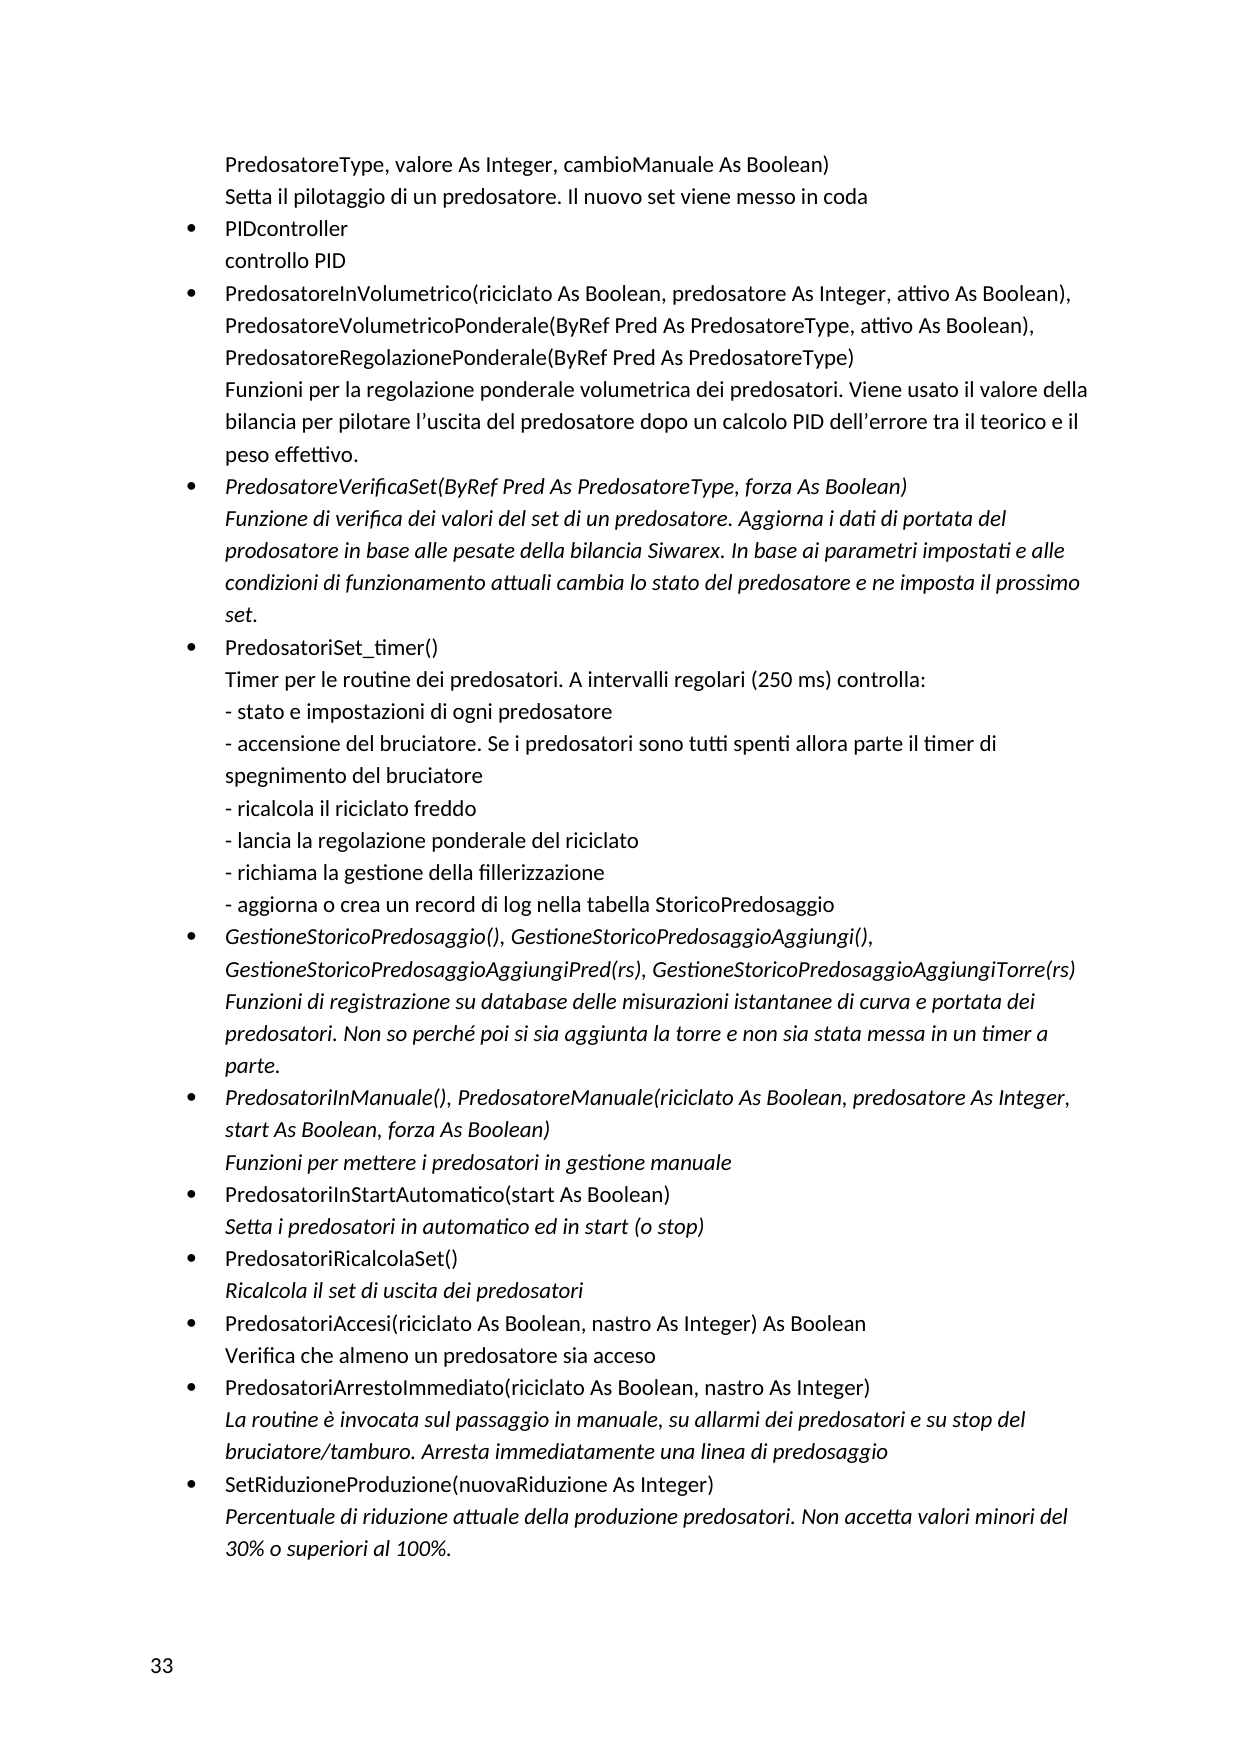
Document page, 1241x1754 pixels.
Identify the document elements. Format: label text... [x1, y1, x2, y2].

list PredosatoriInStartAutomatico(start As Boolean) Setta i predosatori in automatico ed in start (o stop) [187, 1180, 1090, 1240]
list GestioneStoricoPredosaggio(), GestioneStoricoPredosaggioAggiungi(), GestioneStoricoPredosaggioAggiungiPred(rs), GestioneStoricoPredosaggioAggiungiTorre(rs) Funzioni di registrazione su database delle misurazioni istantanee di curva e portata dei predosatori. Non so perché poi si sia aggiunta la torre e non sia stata messa in un timer a parte. [187, 922, 1090, 1079]
list PredosatoriRicalcolaSet() Ricalcola il set di uscita dei predosatori [187, 1244, 1090, 1304]
list PredosatoriSet_timer() Timer per le routine dei predosatori. A intervalli regolari (250 ms) controlla: - stato e impostazioni di ogni predosatore - accensione del bruciatore. Se i predosatori sono tutti spenti allora parte il timer di spegnimento del bruciatore - ricalcola il riciclato freddo - lancia la regolazione ponderale del riciclato - richiama la gestione della fillerizzazione - aggiorna o crea un record di log nella tabella StoricoPredosaggio [187, 633, 1090, 918]
list PredosatoriAccesi(riciclato As Boolean, nastro As Integer) As Boolean Verifica che almeno un predosatore sia acceso [187, 1309, 1090, 1369]
list PredosatoreInVolumetrico(riciclato As Boolean, predosatore As Integer, attivo As Boolean), PredosatoreVolumetricoPonderale(ByRef Pred As PredosatoreType, attivo As Boolean), PredosatoreRegolazionePonderale(ByRef Pred As PredosatoreType) Funzioni per la regolazione ponderale volumetrica dei predosatori. Viene usato il valore della bilancia per pilotare l’uscita del predosatore dopo un calcolo PID dell’errore tra il teorico e il peso effettivo. [187, 279, 1090, 468]
list PIDcontroller controllo PID [187, 214, 1090, 274]
list PredosatoriInManuale(), PredosatoreManuale(riciclato As Boolean, predosatore As Integer, start As Boolean, forza As Boolean) Funzioni per mettere i predosatori in gestione manuale [187, 1083, 1090, 1176]
list PredosatoreVerificaSet(ByRef Pred As PredosatoreType, forza As Boolean) Funzione di verifica dei valori del set di un predosatore. Aggiorna i dati di portata del prodosatore in base alle pesate della bilancia Siwarex. In base ai parametri impostati e alle condizioni di funzionamento attuali cambia lo stato del predosatore e ne imposta il prossimo set. [187, 472, 1090, 629]
